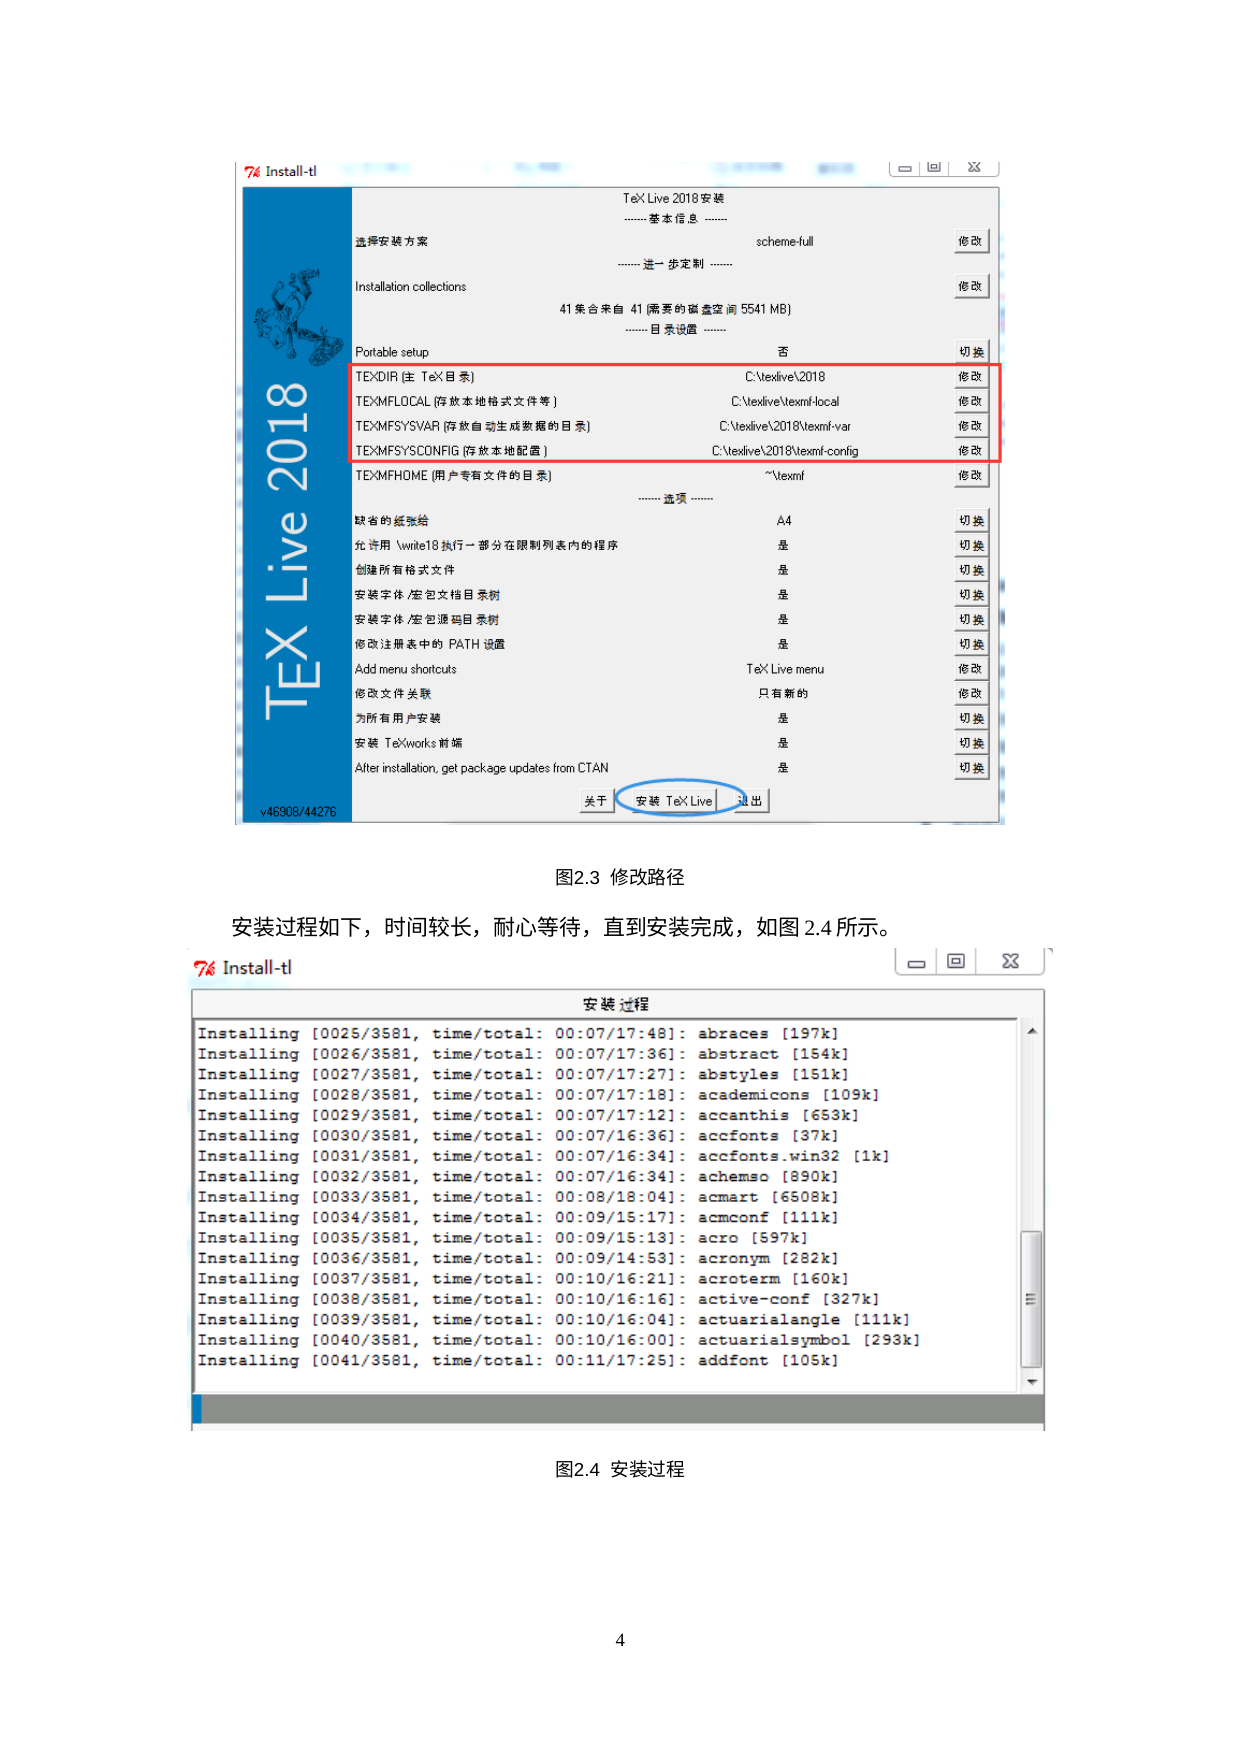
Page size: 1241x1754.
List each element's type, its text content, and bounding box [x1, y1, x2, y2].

text 安装过程如下，时间较长，耐心等待，直到安装完成，如图2.4所示。 [187, 909, 1053, 942]
picture [187, 948, 1053, 1431]
text 图2.4 安装过程 [187, 1452, 1053, 1484]
text 图2.3 修改路径 [187, 860, 1053, 893]
picture [235, 162, 1005, 825]
